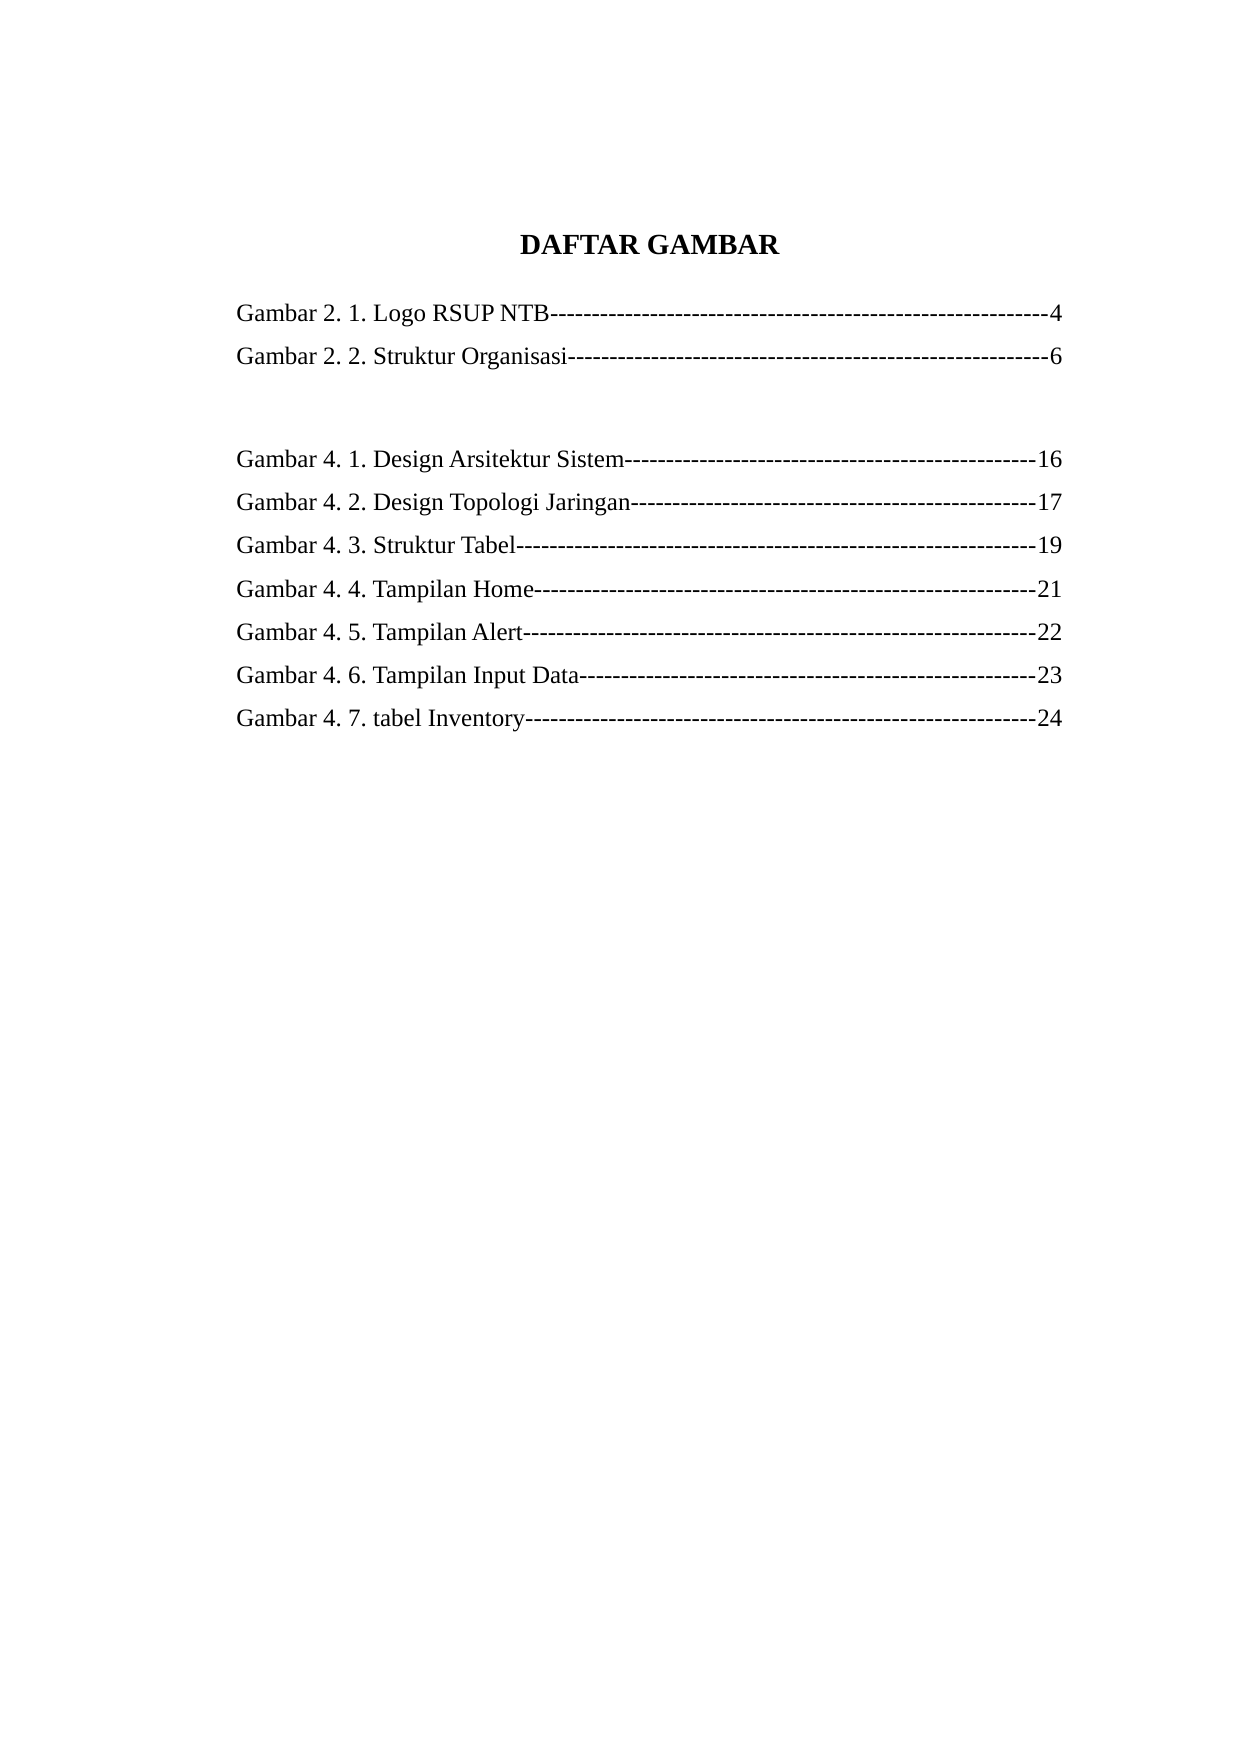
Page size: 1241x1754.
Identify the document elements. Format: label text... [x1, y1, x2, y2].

text Gambar 4. 5. Tampilan Alert 22 [236, 617, 1063, 646]
subtitle DAFTAR GAMBAR [236, 227, 1063, 261]
text Gambar 2. 2. Struktur Organisasi 6 [236, 341, 1063, 370]
text Gambar 4. 1. Design Arsitektur Sistem 16 [236, 444, 1063, 473]
text Gambar 4. 4. Tampilan Home 21 [236, 574, 1063, 602]
text Gambar 4. 7. tabel Inventory 24 [236, 703, 1063, 732]
text Gambar 2. 1. Logo RSUP NTB 4 [236, 298, 1063, 327]
text Gambar 4. 3. Struktur Tabel 19 [236, 531, 1063, 559]
text Gambar 4. 6. Tampilan Input Data 23 [236, 660, 1063, 689]
text Gambar 4. 2. Design Topologi Jaringan 17 [236, 487, 1063, 516]
